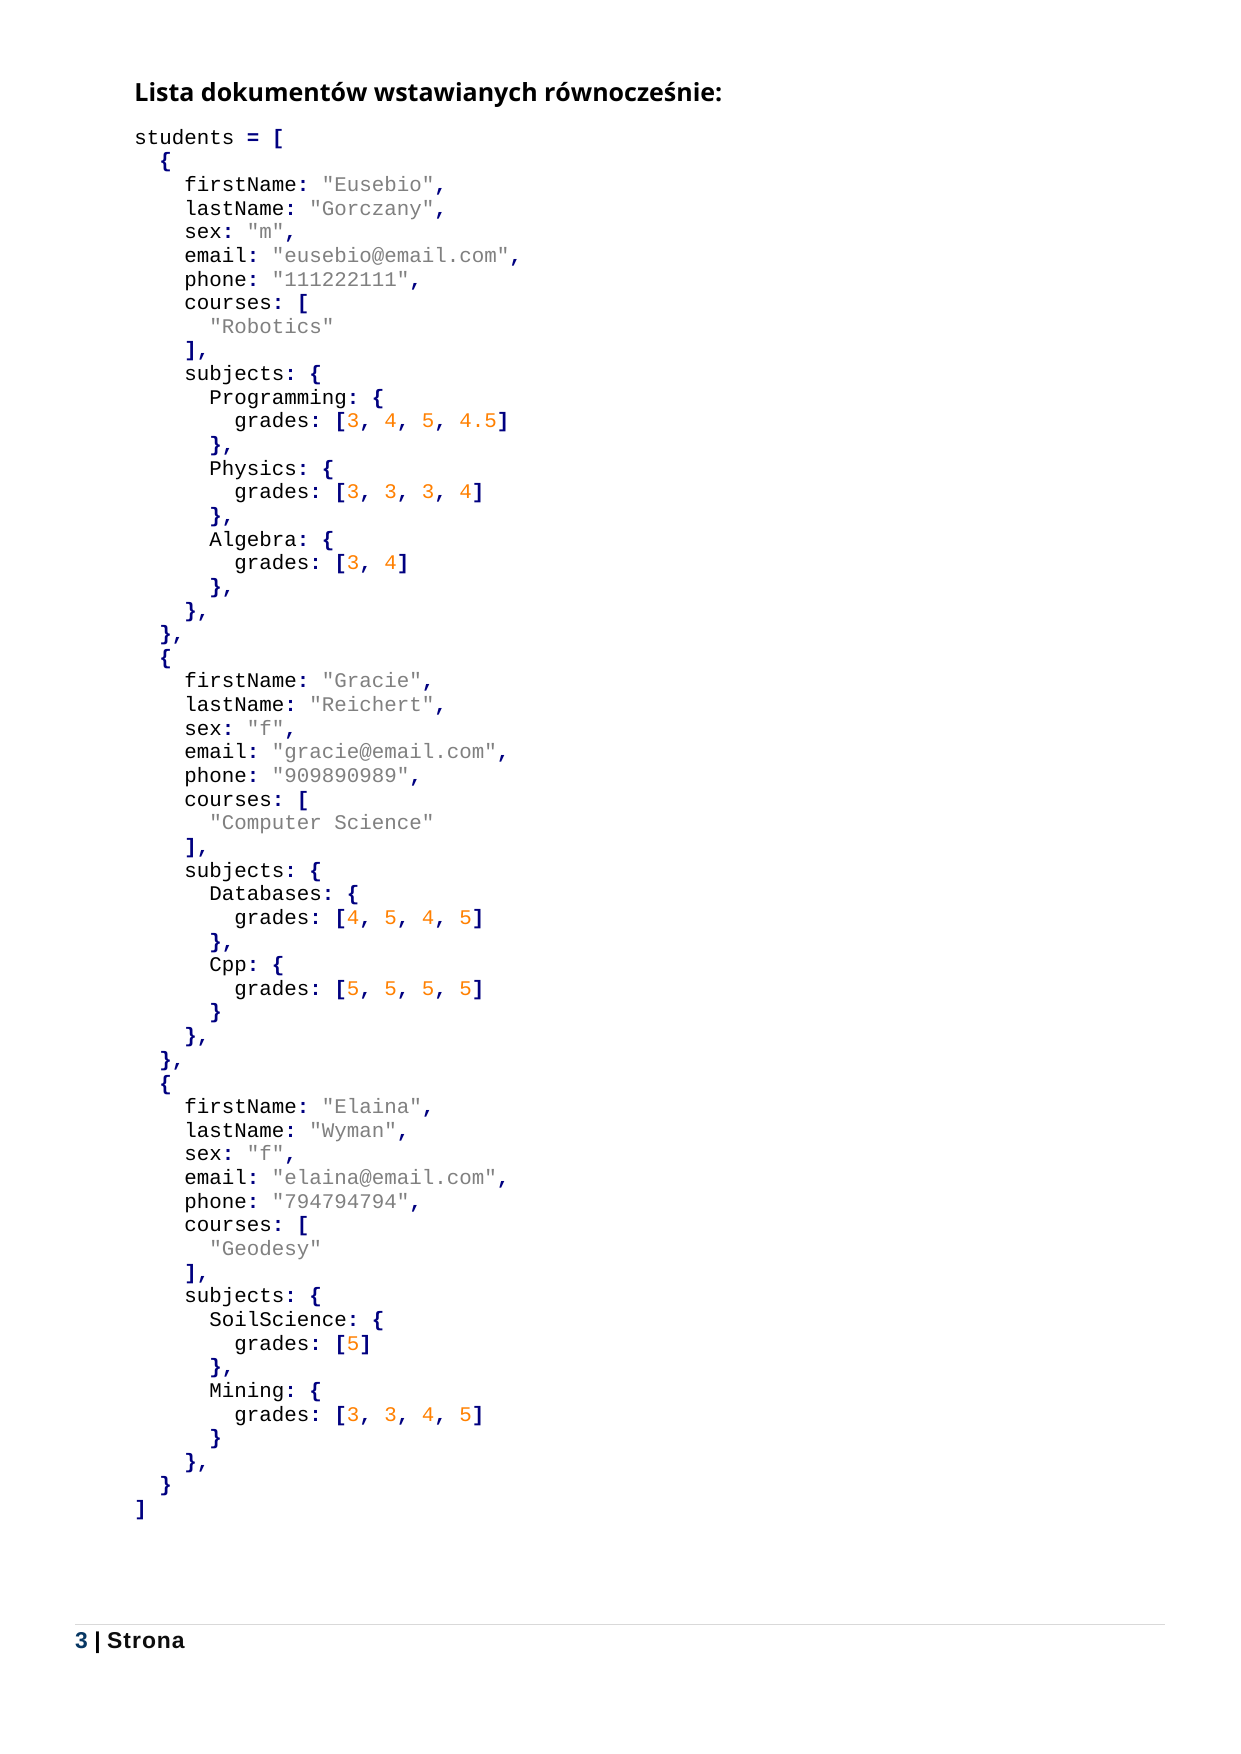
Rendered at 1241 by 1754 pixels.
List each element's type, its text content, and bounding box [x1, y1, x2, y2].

text firstName: "Elaina", [134, 1096, 1165, 1120]
text }, [134, 434, 1165, 458]
text sex: "m", [134, 221, 1165, 245]
text { [134, 647, 1165, 671]
text grades: [3, 4] [134, 552, 1165, 576]
text firstName: "Gracie", [134, 671, 1165, 694]
text subjects: { [134, 860, 1165, 883]
text phone: "794794794", [134, 1191, 1165, 1214]
text grades: [5, 5, 5, 5] [134, 978, 1165, 1002]
text "Robotics" [134, 316, 1165, 339]
text }, [134, 1356, 1165, 1380]
text } [134, 1474, 1165, 1498]
text "Geodesy" [134, 1238, 1165, 1262]
text }, [134, 1049, 1165, 1072]
text } [134, 1427, 1165, 1451]
text lastName: "Gorczany", [134, 198, 1165, 221]
text lastName: "Wyman", [134, 1120, 1165, 1143]
text firstName: "Eusebio", [134, 174, 1165, 198]
text }, [134, 623, 1165, 647]
text grades: [4, 5, 4, 5] [134, 907, 1165, 931]
text { [134, 1072, 1165, 1096]
text sex: "f", [134, 718, 1165, 741]
text subjects: { [134, 1285, 1165, 1309]
text grades: [5] [134, 1333, 1165, 1356]
text email: "elaina@email.com", [134, 1167, 1165, 1191]
text grades: [3, 4, 5, 4.5] [134, 410, 1165, 434]
text Programming: { [134, 387, 1165, 410]
text grades: [3, 3, 4, 5] [134, 1403, 1165, 1427]
text }, [134, 1451, 1165, 1474]
text courses: [ [134, 1214, 1165, 1238]
text ] [134, 1498, 1165, 1522]
text subjects: { [134, 363, 1165, 387]
text }, [134, 1025, 1165, 1049]
text SoilScience: { [134, 1309, 1165, 1333]
text "Computer Science" [134, 812, 1165, 836]
text Mining: { [134, 1380, 1165, 1403]
text } [134, 1002, 1165, 1025]
text ], [134, 1262, 1165, 1285]
text ], [134, 339, 1165, 363]
text email: "gracie@email.com", [134, 741, 1165, 765]
text }, [134, 505, 1165, 529]
text Databases: { [134, 883, 1165, 907]
text Physics: { [134, 458, 1165, 481]
text grades: [3, 3, 3, 4] [134, 481, 1165, 505]
text courses: [ [134, 789, 1165, 812]
text }, [134, 931, 1165, 954]
text Algebra: { [134, 529, 1165, 552]
text phone: "909890989", [134, 765, 1165, 789]
text students = [ [134, 127, 1165, 150]
text }, [134, 576, 1165, 599]
text email: "eusebio@email.com", [134, 245, 1165, 268]
text Lista dokumentów wstawianych równocześnie: [134, 75, 1165, 109]
text courses: [ [134, 292, 1165, 316]
text }, [134, 599, 1165, 623]
text sex: "f", [134, 1143, 1165, 1167]
text { [134, 150, 1165, 174]
text lastName: "Reichert", [134, 694, 1165, 718]
text ], [134, 836, 1165, 860]
text phone: "111222111", [134, 268, 1165, 292]
text Cpp: { [134, 954, 1165, 978]
